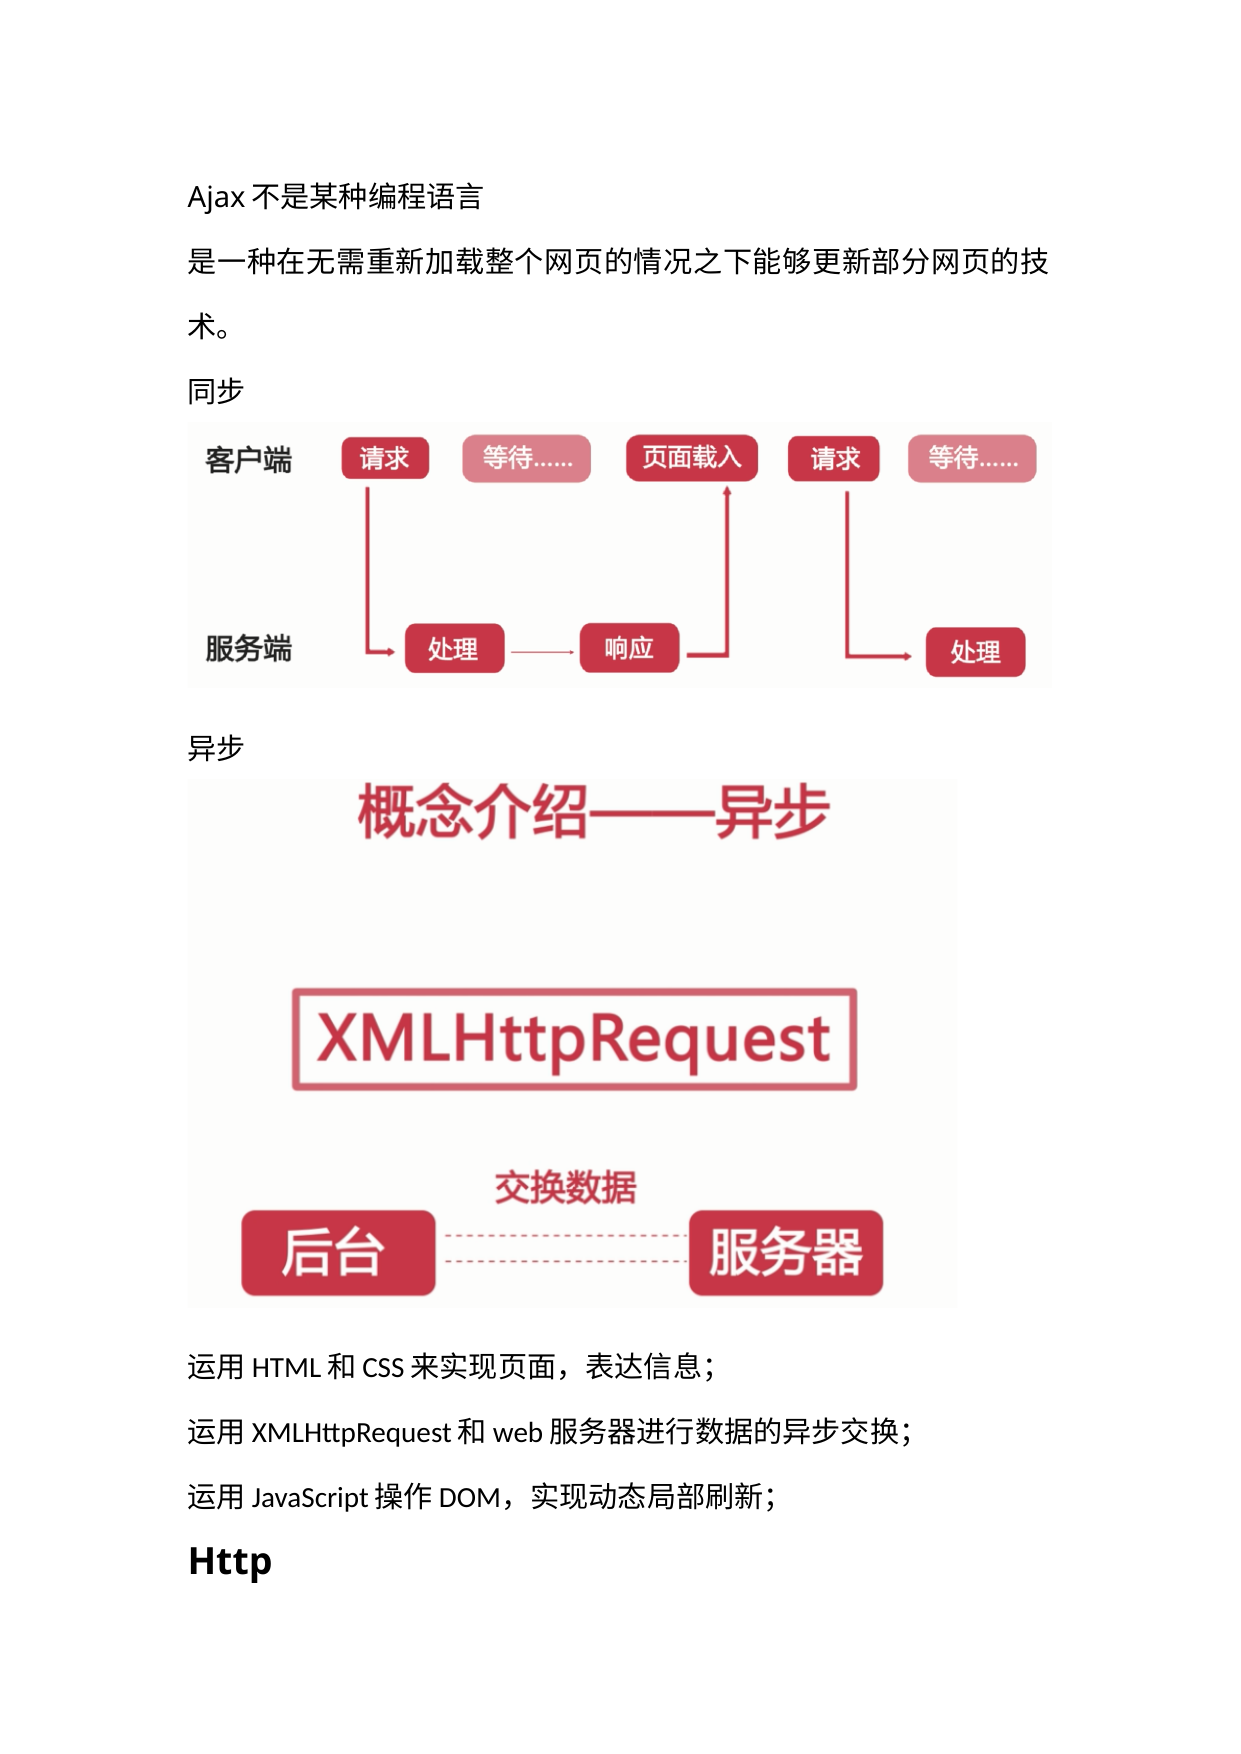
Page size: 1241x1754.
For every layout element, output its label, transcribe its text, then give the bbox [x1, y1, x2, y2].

text Http [187, 1527, 1053, 1592]
text Ajax不是某种编程语言 [187, 162, 1053, 227]
picture [187, 422, 1052, 688]
text 运用XMLHttpRequest和web服务器进行数据的异步交换； [187, 1397, 1053, 1462]
text 运用JavaScript操作DOM，实现动态局部刷新； [187, 1462, 1053, 1527]
text 是一种在无需重新加载整个网页的情况之下能够更新部分网页的技术。 [187, 227, 1053, 357]
picture [187, 779, 958, 1308]
text 异步 [187, 714, 1053, 779]
text 运用HTML和CSS来实现页面，表达信息； [187, 1332, 1053, 1397]
text 同步 [187, 357, 1053, 422]
